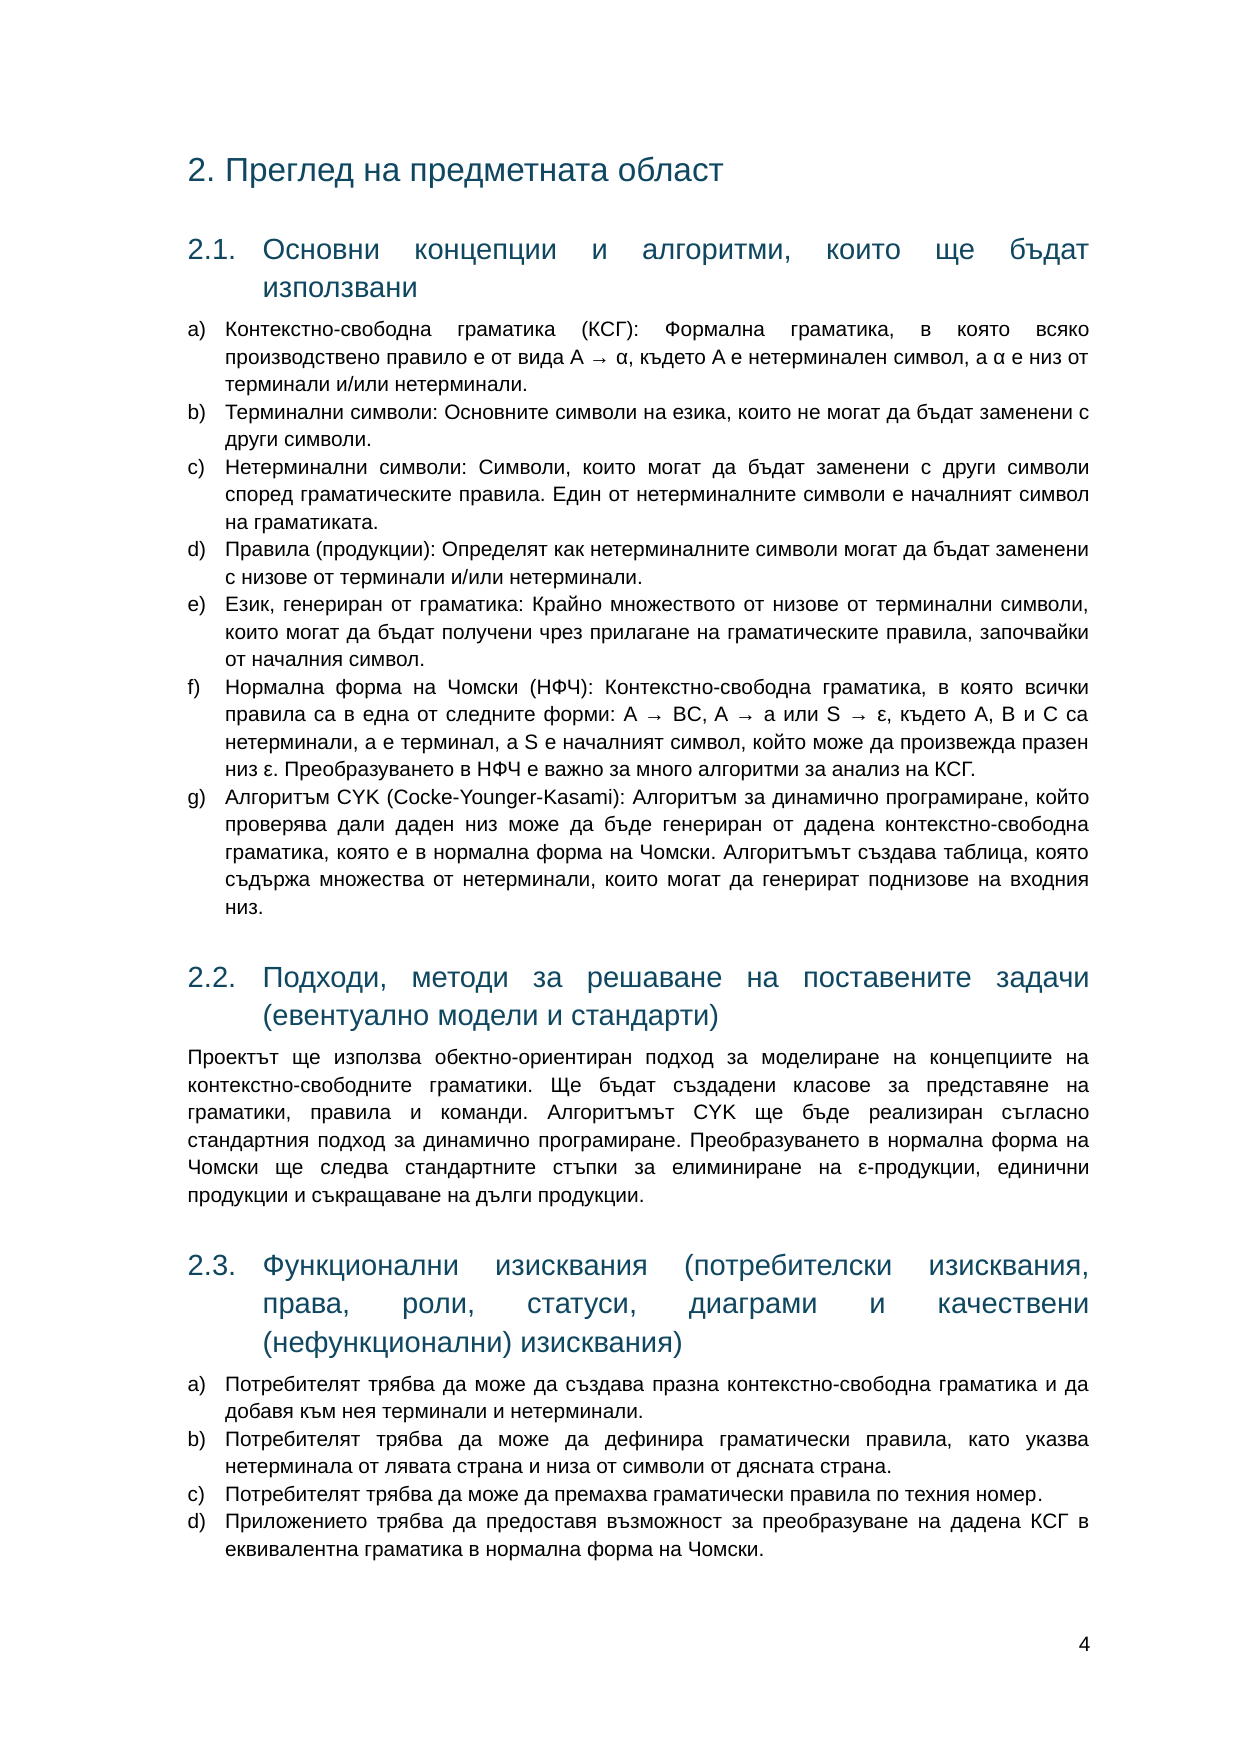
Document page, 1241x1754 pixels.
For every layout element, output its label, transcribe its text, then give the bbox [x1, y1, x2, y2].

list Потребителят трябва да може да дефинира граматически правила, като указва нетерминала от лявата страна и низа от символи от дясната страна. [187, 1426, 1090, 1478]
list Алгоритъм CYK (Cocke-Younger-Kasami): Алгоритъм за динамично програмиране, който проверява дали даден низ може да бъде генериран от дадена контекстно-свободна граматика, която е в нормална форма на Чомски. Алгоритъмът създава таблица, която съдържа множества от нетерминали, които могат да генерират поднизове на входния низ. [187, 784, 1090, 918]
list Език, генериран от граматика: Крайно множеството от низове от терминални символи, които могат да бъдат получени чрез прилагане на граматическите правила, започвайки от началния символ. [187, 592, 1090, 671]
list Нетерминални символи: Символи, които могат да бъдат заменени с други символи според граматическите правила. Един от нетерминалните символи е началният символ на граматиката. [187, 454, 1090, 533]
subtitle Основни концепции и алгоритми, които ще бъдат използвани [187, 232, 1090, 304]
text Проектът ще използва обектно-ориентиран подход за моделиране на концепциите на контекстно-свободните граматики. Ще бъдат създадени класове за представяне на граматики, правила и команди. Алгоритъмът CYK ще бъде реализиран съгласно стандартния подход за динамично програмиране. Преобразуването в нормална форма на Чомски ще следва стандартните стъпки за елиминиране на ε-продукции, единични продукции и съкращаване на дълги продукции. [187, 1045, 1090, 1206]
list Правила (продукции): Определят как нетерминалните символи могат да бъдат заменени с низове от терминали и/или нетерминали. [187, 537, 1090, 588]
list Терминални символи: Основните символи на езика, които не могат да бъдат заменени с други символи. [187, 399, 1090, 451]
list Потребителят трябва да може да създава празна контекстно-свободна граматика и да добавя към нея терминали и нетерминали. [187, 1371, 1090, 1423]
list Контекстно-свободна граматика (КСГ): Формална граматика, в която всяко производствено правило е от вида A → α, където A е нетерминален символ, а α е низ от терминали и/или нетерминали. [187, 317, 1090, 396]
list Нормална форма на Чомски (НФЧ): Контекстно-свободна граматика, в която всички правила са в една от следните форми: A → BC, A → a или S → ε, където A, B и C са нетерминали, a е терминал, а S е началният символ, който може да произвежда празен низ ε. Преобразуването в НФЧ е важно за много алгоритми за анализ на КСГ. [187, 674, 1090, 781]
subtitle Подходи, методи за решаване на поставените задачи (евентуално модели и стандарти) [187, 959, 1090, 1032]
list Потребителят трябва да може да премахва граматически правила по техния номер. [187, 1481, 1090, 1505]
subtitle Преглед на предметната област [187, 150, 1090, 188]
list Приложението трябва да предоставя възможност за преобразуване на дадена КСГ в еквивалентна граматика в нормална форма на Чомски. [187, 1509, 1090, 1560]
subtitle Функционални изисквания (потребителски изисквания, права, роли, статуси, диаграми и качествени (нефункционални) изисквания) [187, 1247, 1090, 1358]
